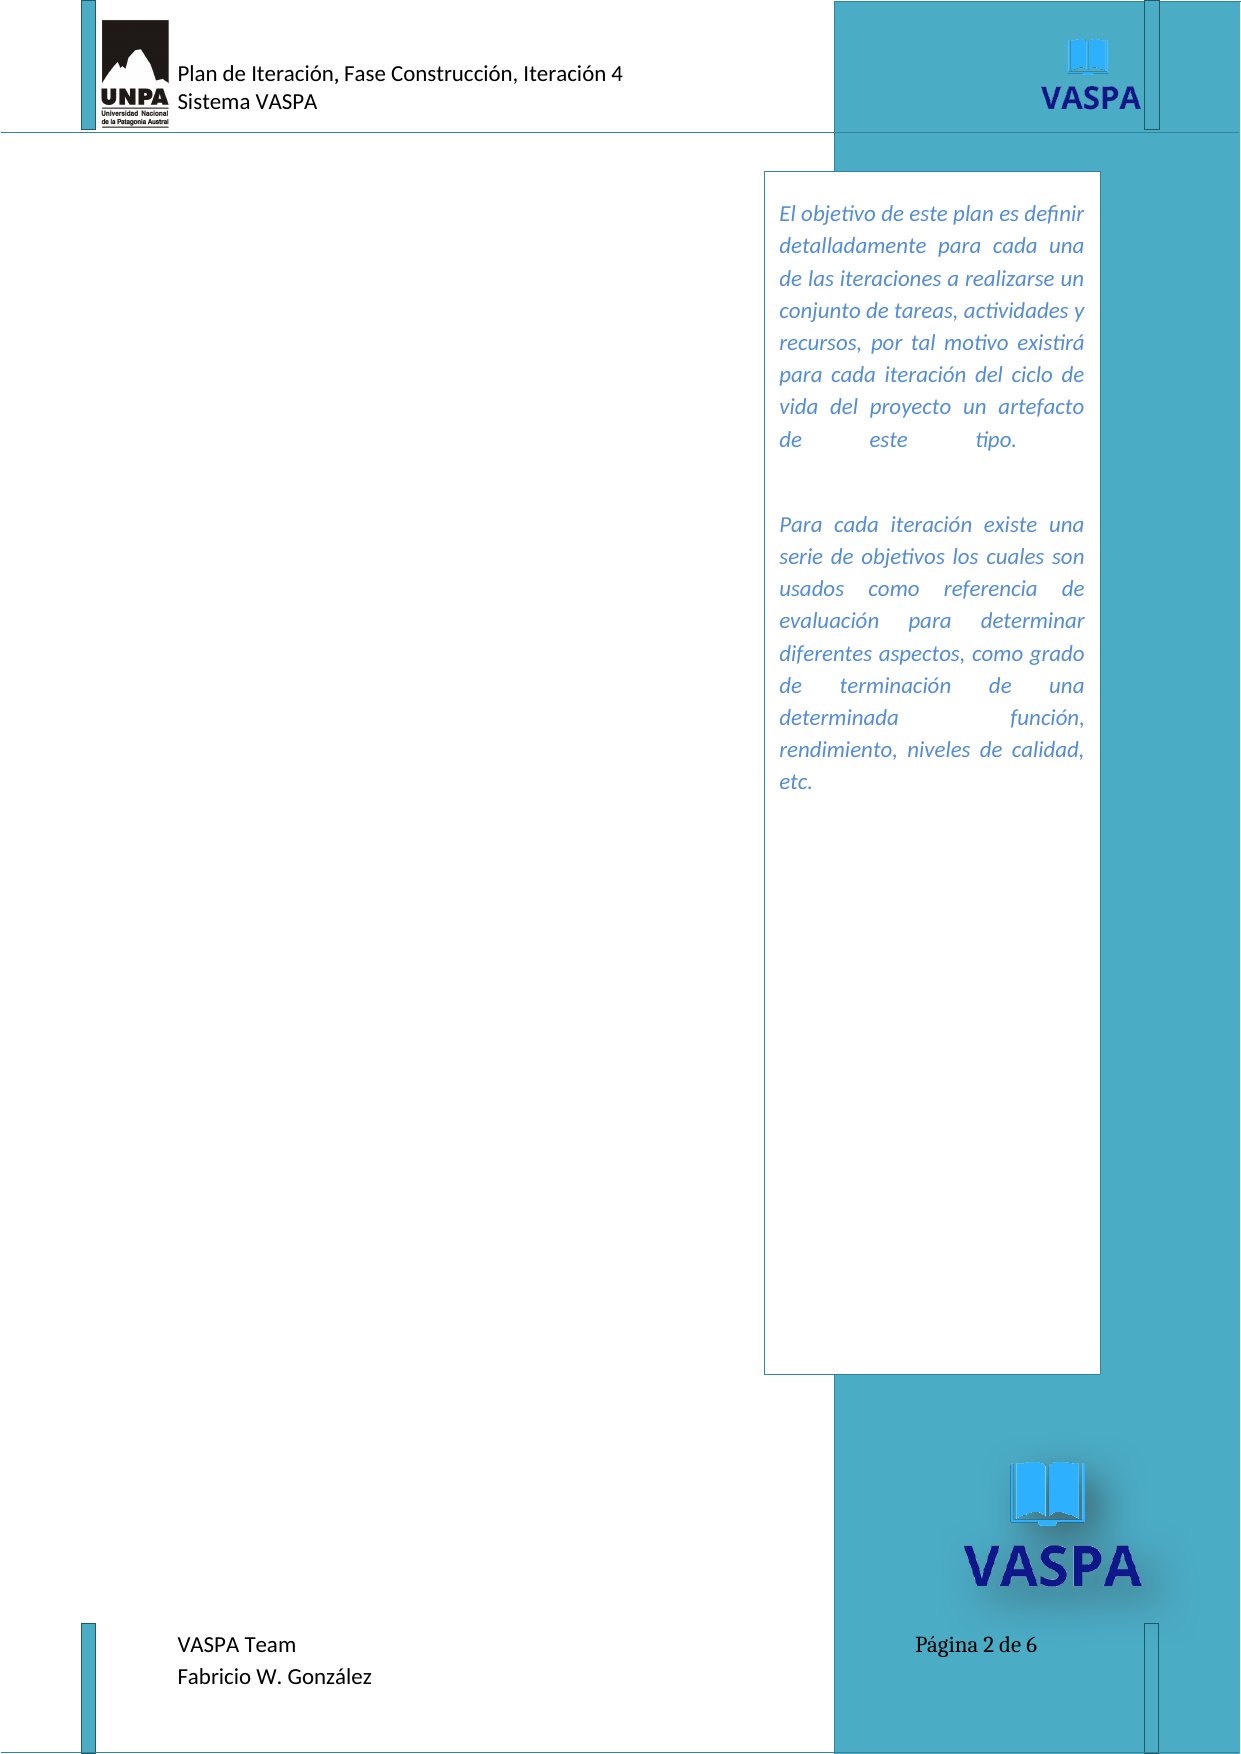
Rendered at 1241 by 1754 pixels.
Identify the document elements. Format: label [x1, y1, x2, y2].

picture [1036, 18, 1144, 129]
picture [100, 18, 170, 129]
picture [953, 1424, 1151, 1622]
